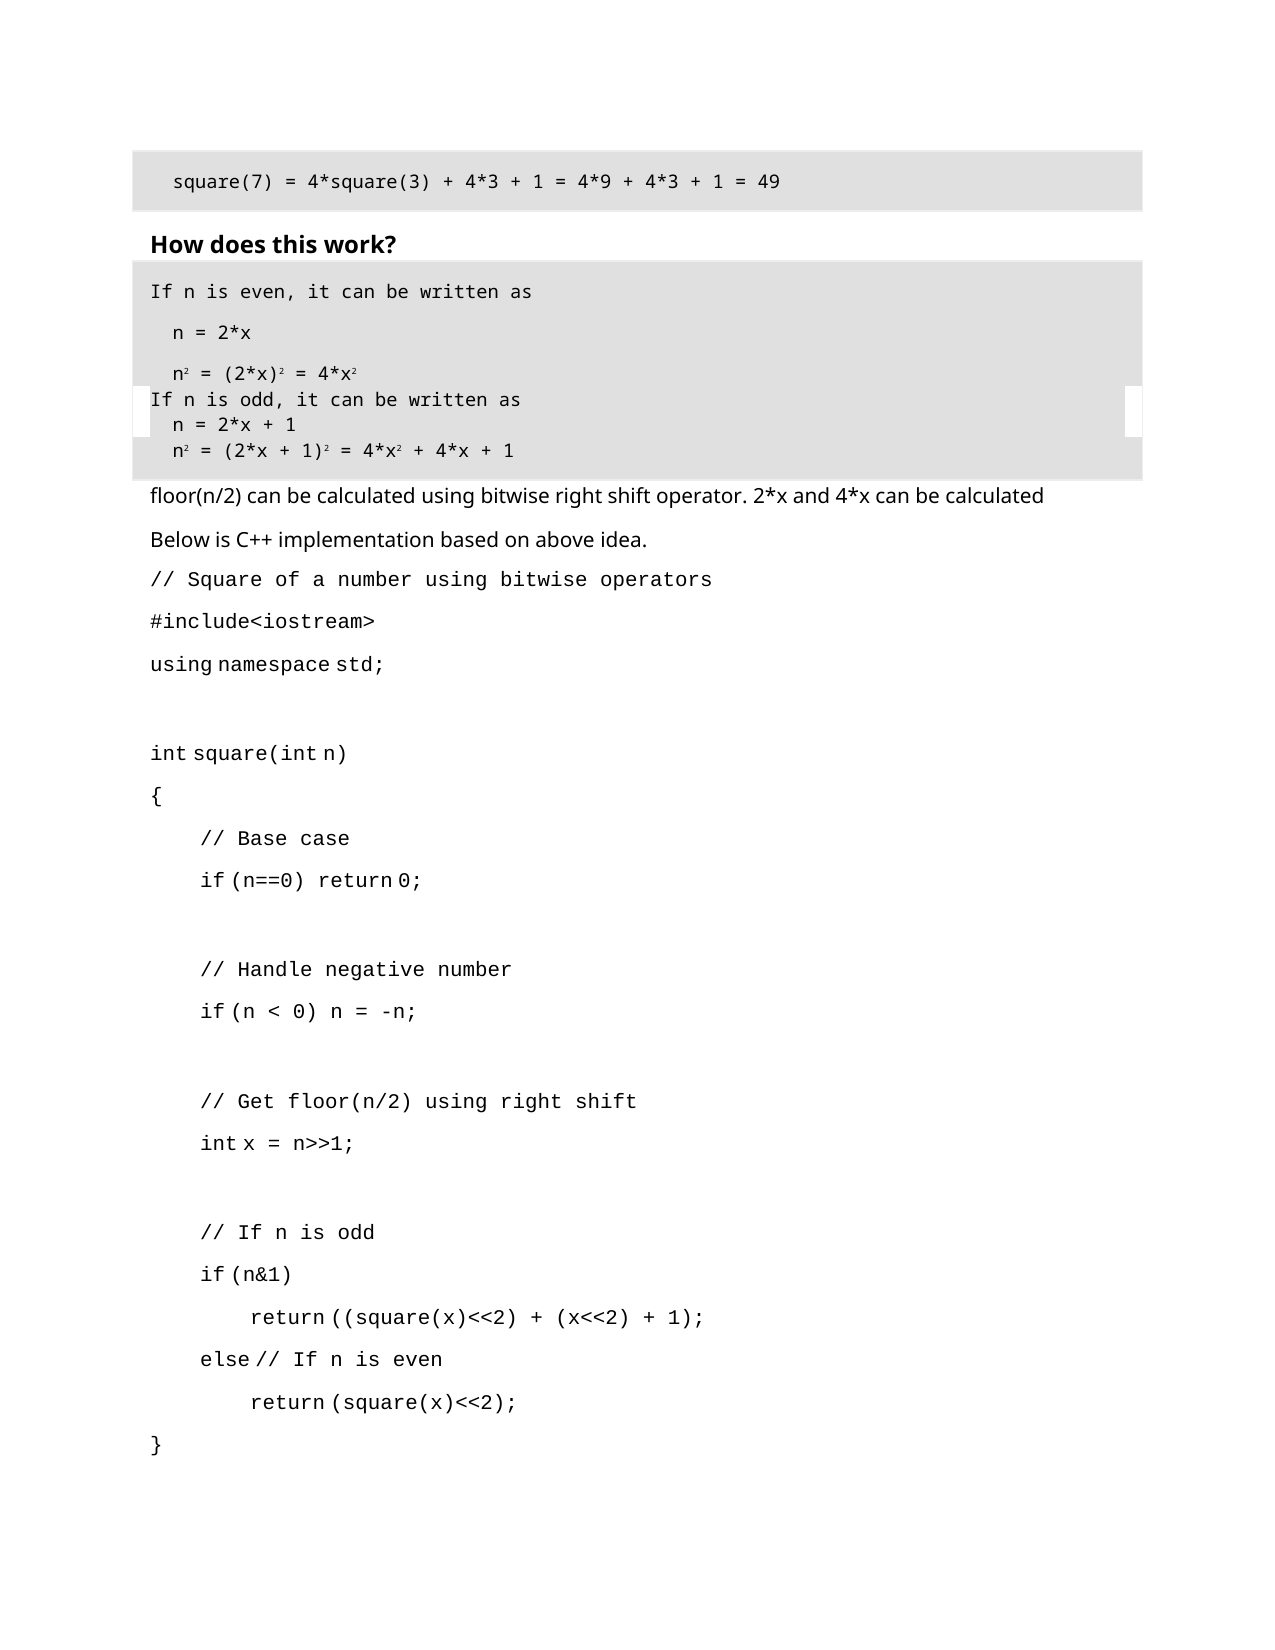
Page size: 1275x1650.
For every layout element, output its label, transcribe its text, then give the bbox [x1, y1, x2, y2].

text Below is C++ implementation based on above idea. [150, 525, 1125, 553]
text n2 = (2*x)2 = 4*x2 [133, 342, 1142, 386]
text n = 2*x [133, 301, 1142, 342]
text If n is even, it can be written as [133, 262, 1142, 301]
text square(7) = 4*square(3) + 4*3 + 1 = 4*9 + 4*3 + 1 = 49 [133, 152, 1142, 210]
text n2 = (2*x + 1)2 = 4*x2 + 4*x + 1 [133, 419, 1142, 479]
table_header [150, 569, 1200, 1477]
text If n is odd, it can be written as [150, 386, 1125, 412]
text floor(n/2) can be calculated using bitwise right shift operator. 2*x and 4*x can be calculated [150, 481, 1125, 509]
text How does this work? [150, 228, 1125, 260]
